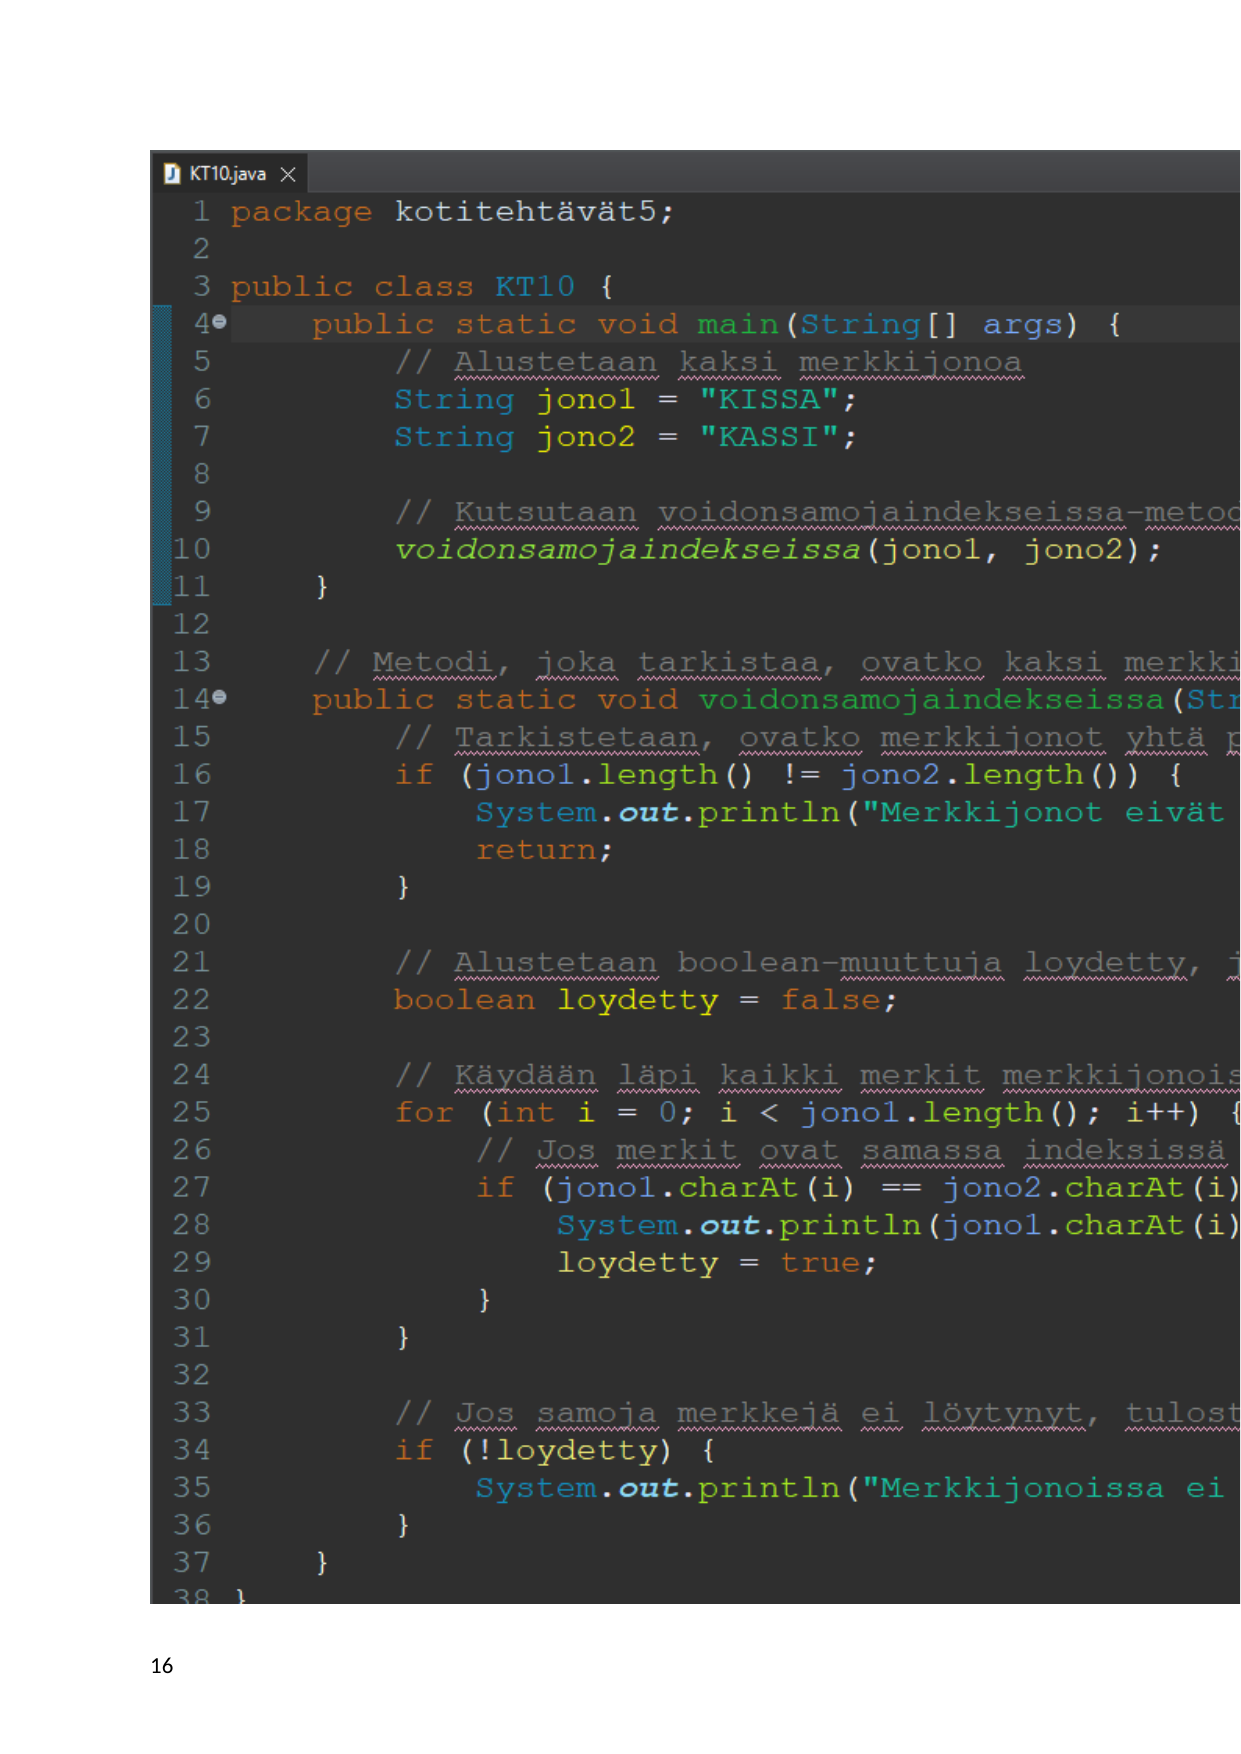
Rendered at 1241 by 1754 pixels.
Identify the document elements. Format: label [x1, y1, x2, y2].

picture [150, 150, 1241, 1604]
